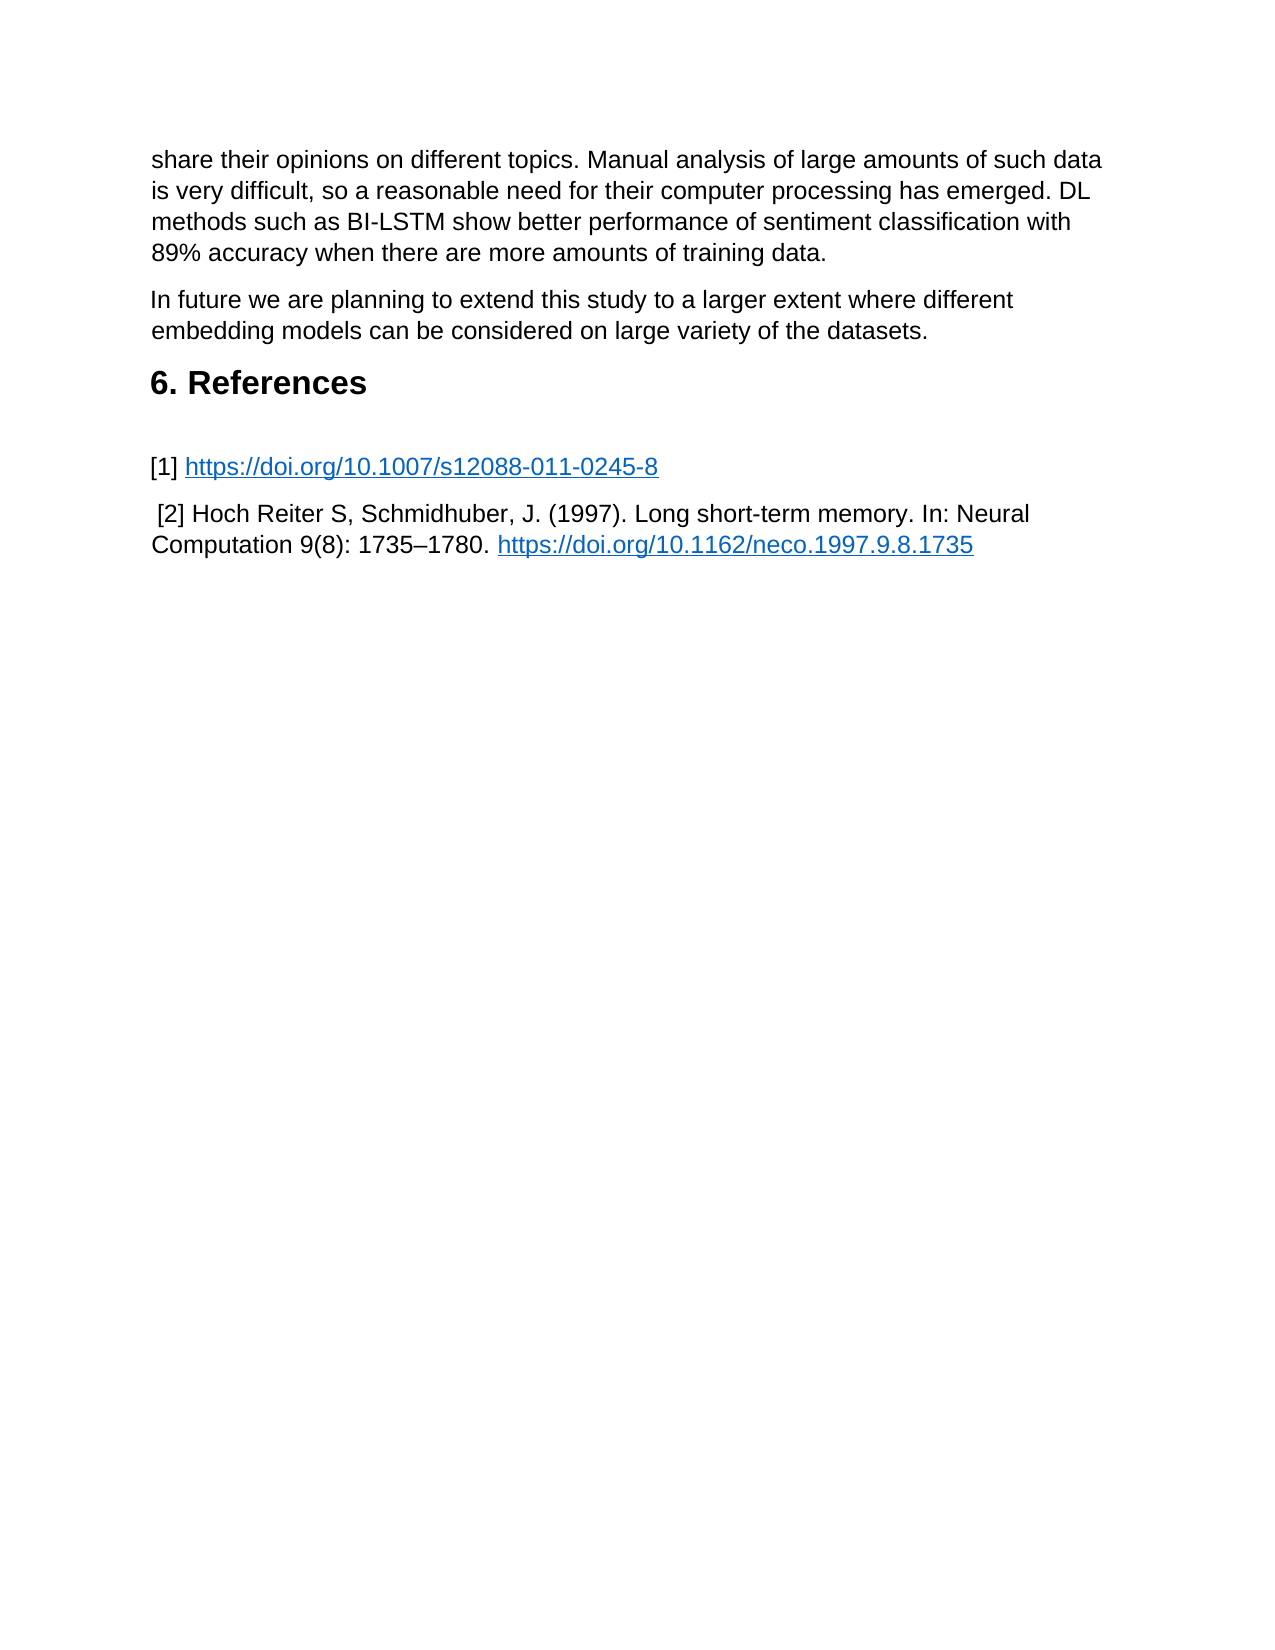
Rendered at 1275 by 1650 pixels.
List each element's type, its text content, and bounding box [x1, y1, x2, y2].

text [2] Hoch Reiter S, Schmidhuber, J. (1997). Long short-term memory. In: Neural Computation 9(8): 1735–1780. https://doi.org/10.1162/neco.1997.9.8.1735 [150, 499, 1124, 558]
text [1] https://doi.org/10.1007/s12088-011-0245-8 [150, 452, 1124, 480]
subtitle References [150, 363, 1124, 402]
text In future we are planning to extend this study to a larger extent where different embedding models can be considered on large variety of the datasets. [150, 285, 1124, 345]
